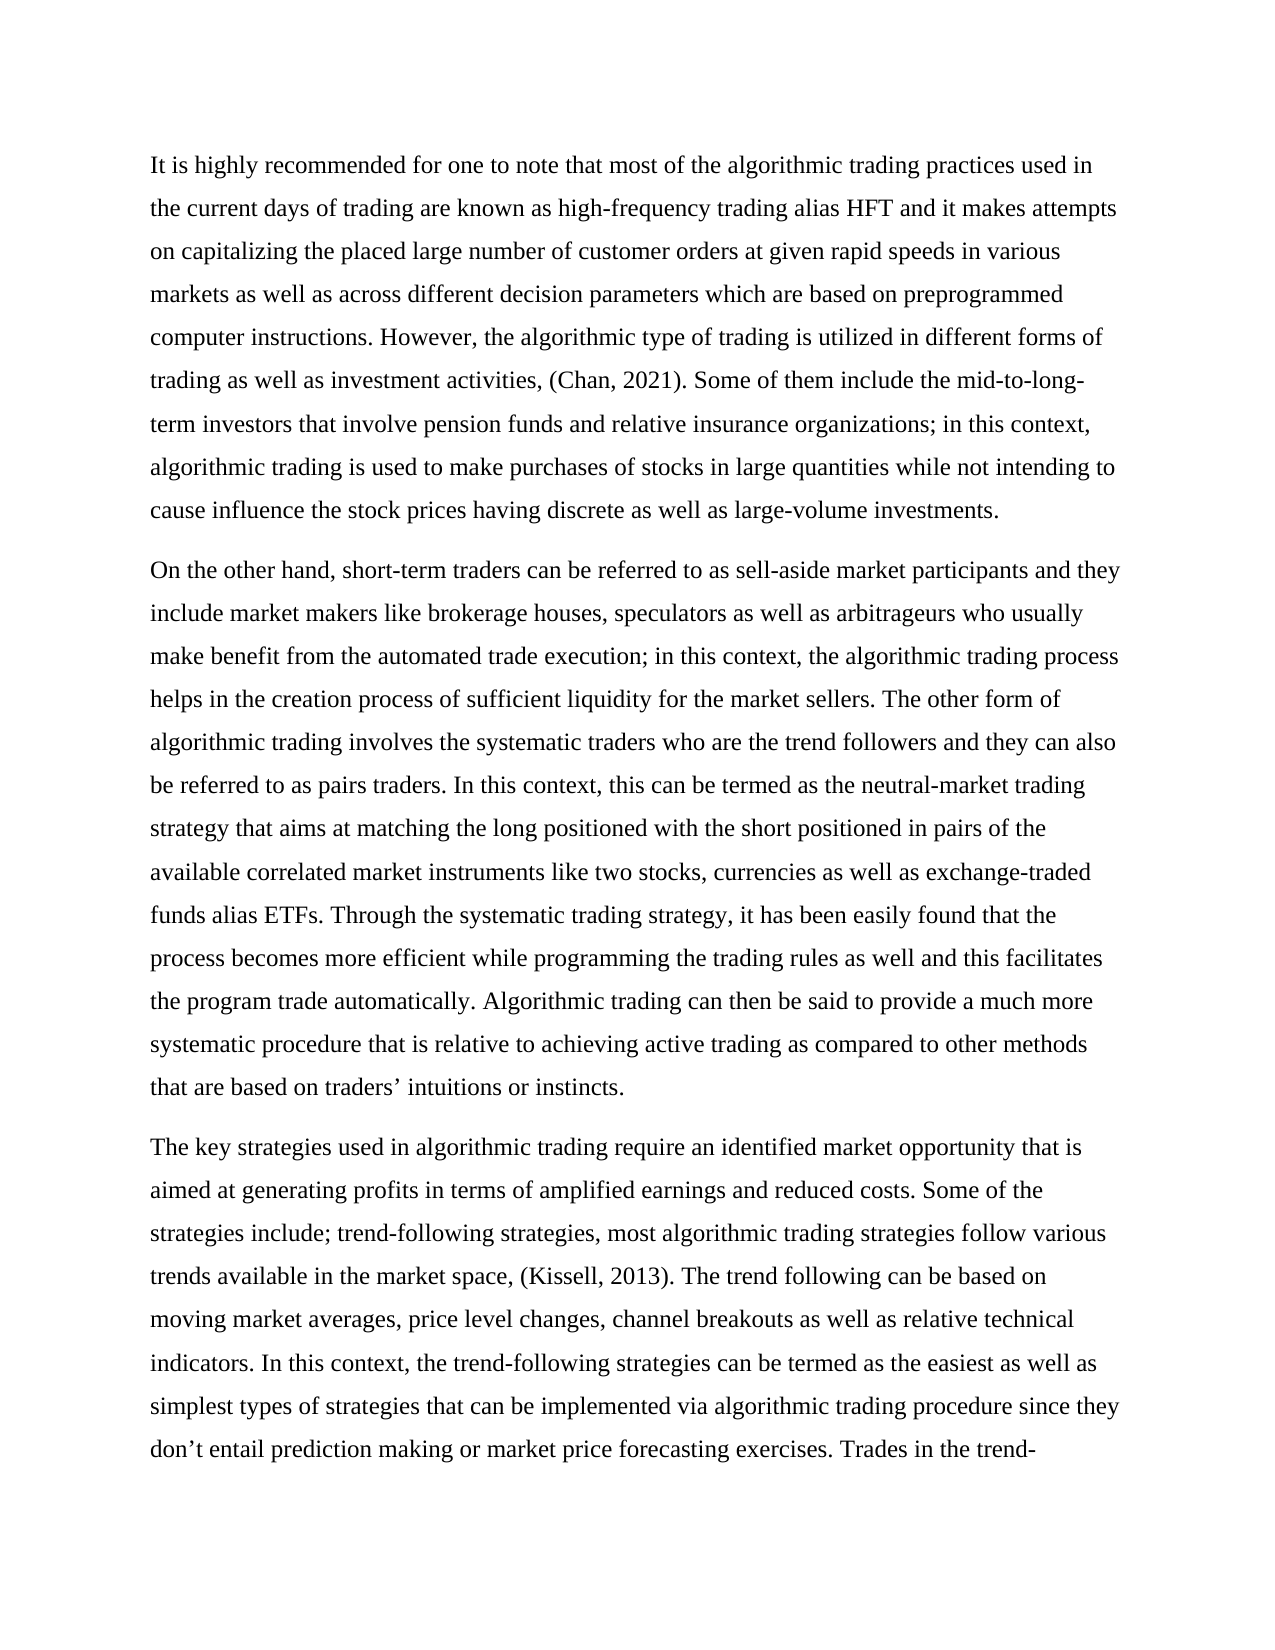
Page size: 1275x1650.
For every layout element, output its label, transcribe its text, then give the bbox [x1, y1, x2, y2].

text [150, 1132, 1125, 1463]
text On the other hand, short-term traders can be referred to as sell-aside market participants and they include market makers like brokerage houses, speculators as well as arbitrageurs who usually make benefit from the automated trade execution; in this context, the algorithmic trading process helps in the creation process of sufficient liquidity for the market sellers. The other form of algorithmic trading involves the systematic traders who are the trend followers and they can also be referred to as pairs traders. In this context, this can be termed as the neutral-market trading strategy that aims at matching the long positioned with the short positioned in pairs of the available correlated market instruments like two stocks, currencies as well as exchange-traded funds alias ETFs. Through the systematic trading strategy, it has been easily found that the process becomes more efficient while programming the trading rules as well and this facilitates the program trade automatically. Algorithmic trading can then be said to provide a much more systematic procedure that is relative to achieving active trading as compared to other methods that are based on traders’ intuitions or instincts. [150, 555, 1125, 1101]
text It is highly recommended for one to note that most of the algorithmic trading practices used in the current days of trading are known as high-frequency trading alias HFT and it makes attempts on capitalizing the placed large number of customer orders at given rapid speeds in various markets as well as across different decision parameters which are based on preprogrammed computer instructions. However, the algorithmic type of trading is utilized in different forms of trading as well as investment activities, (Chan, 2021). Some of them include the mid-to-long-term investors that involve pension funds and relative insurance organizations; in this context, algorithmic trading is used to make purchases of stocks in large quantities while not intending to cause influence the stock prices having discrete as well as large-volume investments. [150, 150, 1125, 524]
